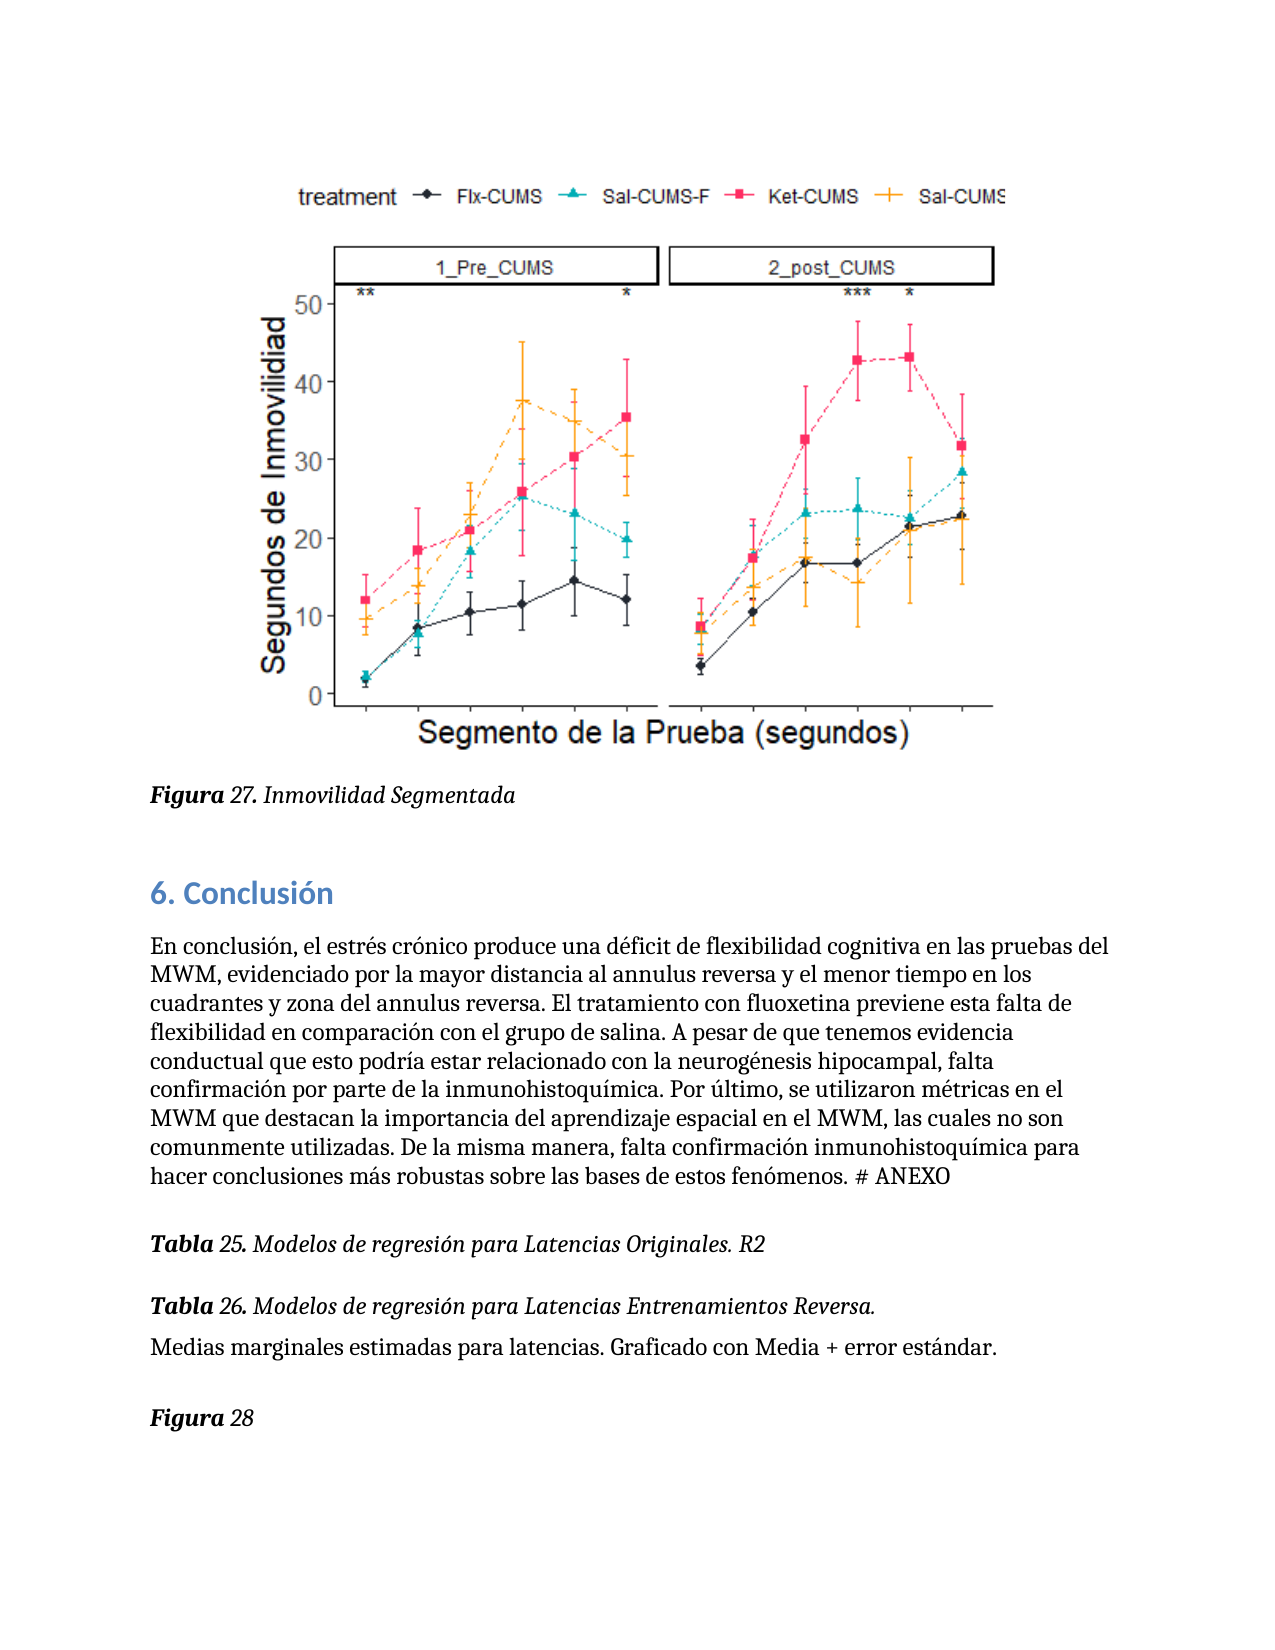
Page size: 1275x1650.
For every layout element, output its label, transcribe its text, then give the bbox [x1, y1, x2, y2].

table_cell Figura 27. Inmovilidad Segmentada [139, 150, 1114, 822]
table_cell Medias marginales estimadas para latencias. Graficado con Media + error estándar. [139, 1333, 1094, 1383]
table_cell Tabla 26. Modelos de regresión para Latencias Entrenamientos Reversa. [139, 1271, 1114, 1333]
table_header Tabla 25. Modelos de regresión para Latencias Originales. R2 [139, 1209, 1114, 1271]
subtitle 6. Conclusión [150, 872, 1125, 913]
text En conclusión, el estrés crónico produce una déficit de flexibilidad cognitiva en las pruebas del MWM, evidenciado por la mayor distancia al annulus reversa y el menor tiempo en los cuadrantes y zona del annulus reversa. El tratamiento con fluoxetina previene esta falta de flexibilidad en comparación con el grupo de salina. A pesar de que tenemos evidencia conductual que esto podría estar relacionado con la neurogénesis hipocampal, falta confirmación por parte de la inmunohistoquímica. Por último, se utilizaron métricas en el MWM que destacan la importancia del aprendizaje espacial en el MWM, las cuales no son comunmente utilizadas. De la misma manera, falta confirmación inmunohistoquímica para hacer conclusiones más robustas sobre las bases de estos fenómenos. # ANEXO [150, 932, 1125, 1190]
text Figura 28 [150, 1404, 1125, 1432]
picture [247, 153, 1006, 761]
